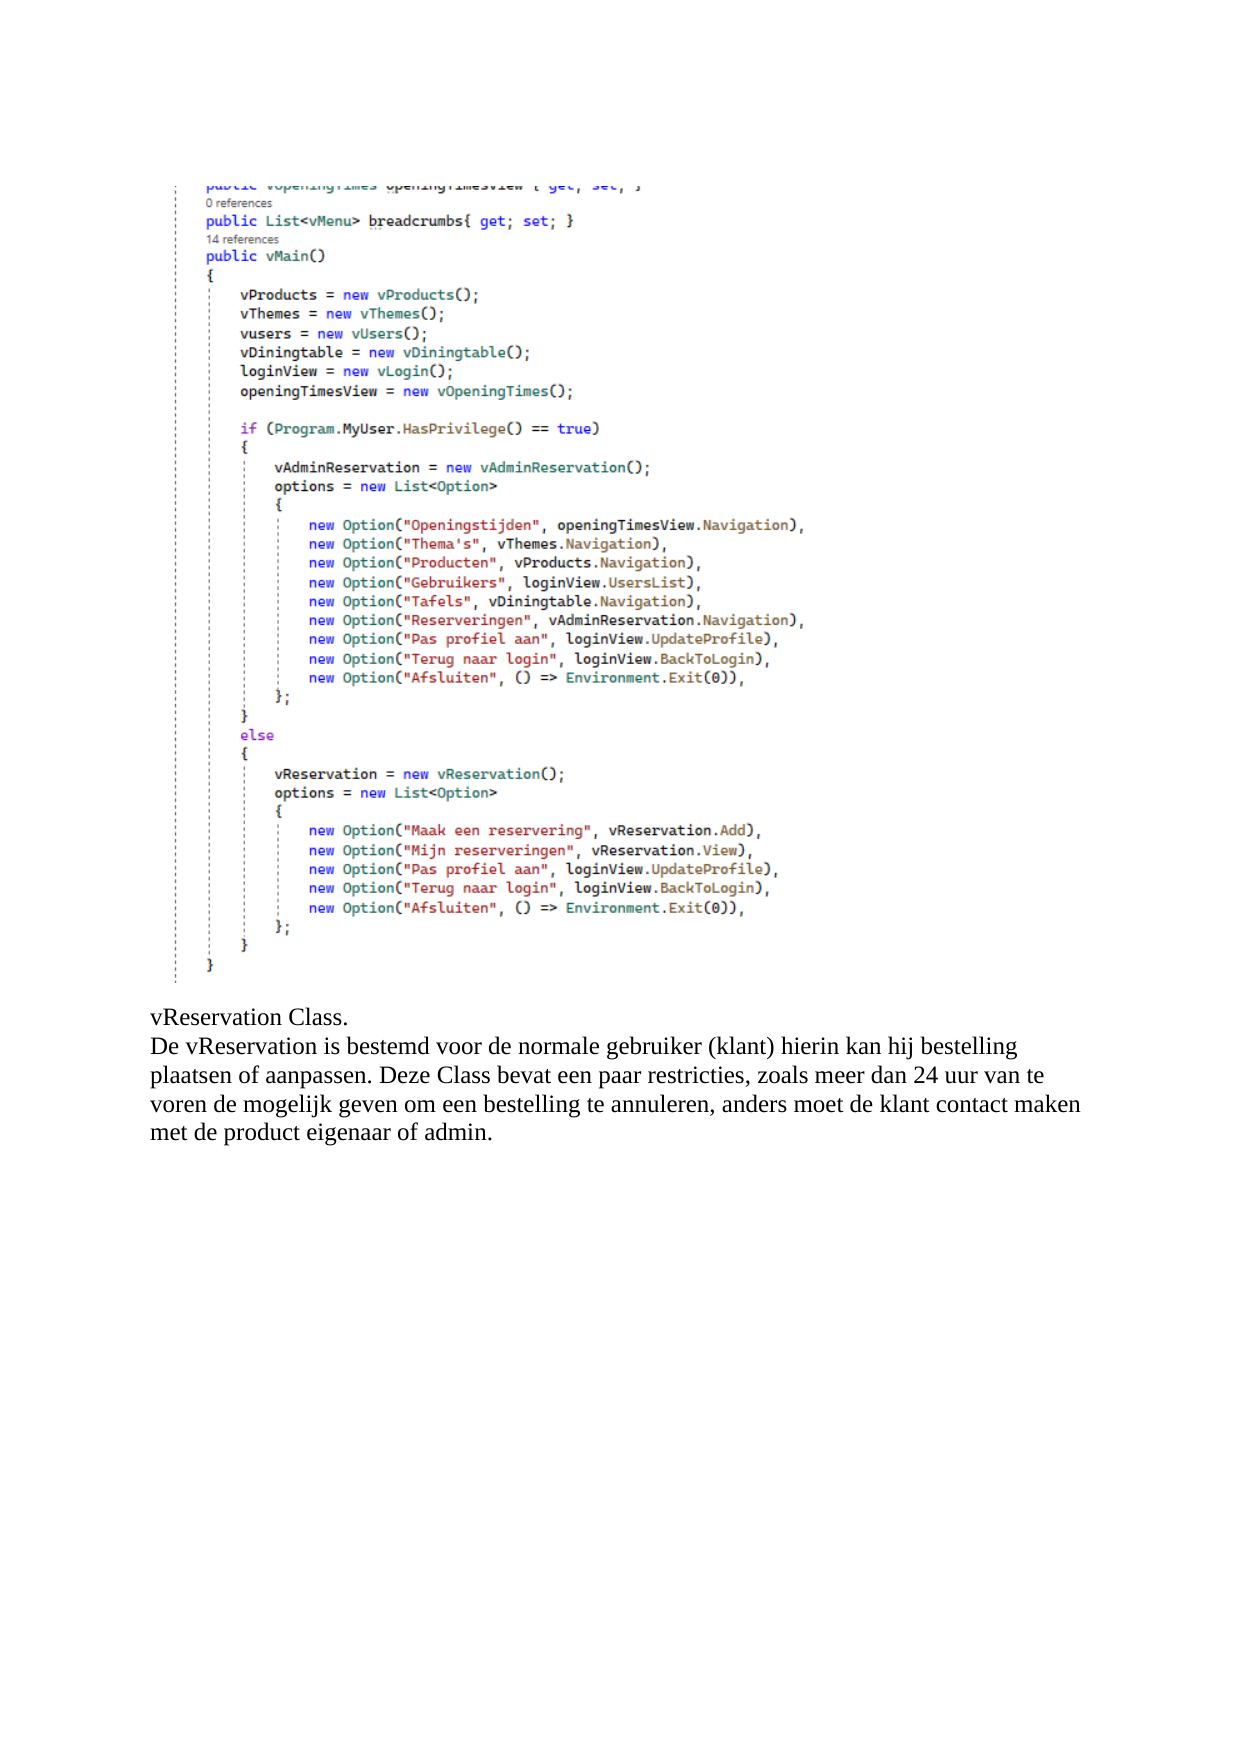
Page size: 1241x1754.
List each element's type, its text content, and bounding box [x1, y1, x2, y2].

text vReservation Class. [150, 1002, 1090, 1031]
picture [150, 186, 864, 983]
text De vReservation is bestemd voor de normale gebruiker (klant) hierin kan hij bestelling plaatsen of aanpassen. Deze Class bevat een paar restricties, zoals meer dan 24 uur van te voren de mogelijk geven om een bestelling te annuleren, anders moet de klant contact maken met de product eigenaar of admin. [150, 1031, 1090, 1146]
